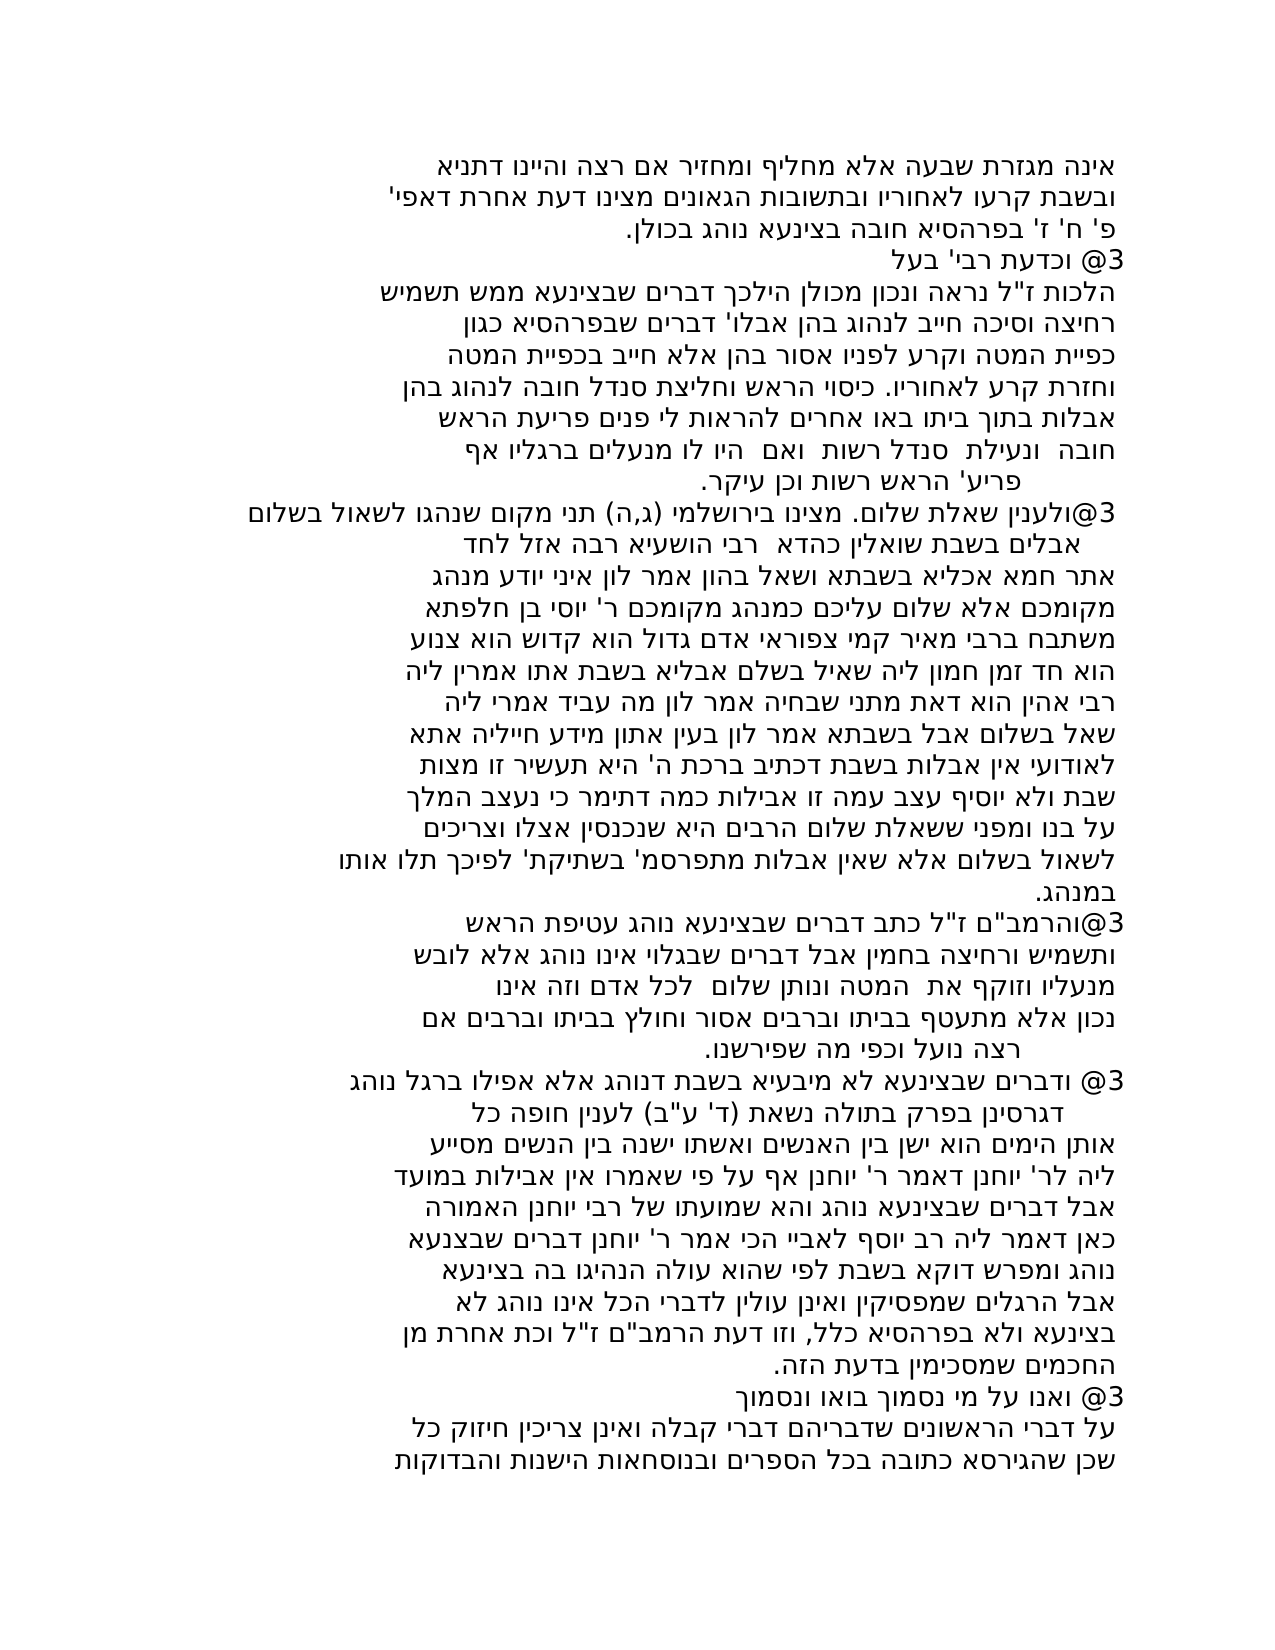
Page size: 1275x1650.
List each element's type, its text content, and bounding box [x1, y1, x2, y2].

text 3@ ודברים שבצינעא לא מיבעיא בשבת דנוהג אלא אפילו ברגל נוהג [150, 1065, 1125, 1097]
text רצה נועל וכפי מה שפירשנו. [150, 1034, 1125, 1065]
text נוהג ומפרש דוקא בשבת לפי שהוא עולה הנהיגו בה בצינעא [150, 1255, 1125, 1286]
text משתבח ברבי מאיר קמי צפוראי אדם גדול הוא קדוש הוא צנוע [150, 623, 1125, 655]
text החכמים שמסכימין בדעת הזה. [150, 1349, 1125, 1381]
text אותן הימים הוא ישן בין האנשים ואשתו ישנה בין הנשים מסייע [150, 1128, 1125, 1160]
text פריע' הראש רשות וכן עיקר. [150, 466, 1125, 497]
text ליה לר' יוחנן דאמר ר' יוחנן אף על פי שאמרו אין אבילות במועד [150, 1160, 1125, 1192]
text אתר חמא אכליא בשבתא ושאל בהון אמר לון איני יודע מנהג [150, 560, 1125, 592]
text פ' ח' ז' בפרהסיא חובה בצינעא נוהג בכולן. [150, 213, 1125, 245]
text אבלים בשבת שואלין כהדא רבי הושעיא רבה אזל לחד [150, 529, 1125, 560]
text לשאול בשלום אלא שאין אבלות מתפרסמ' בשתיקת' לפיכך תלו אותו [150, 844, 1125, 876]
text וחזרת קרע לאחוריו. כיסוי הראש וחליצת סנדל חובה לנהוג בהן [150, 371, 1125, 402]
text נכון אלא מתעטף בביתו וברבים אסור וחולץ בביתו וברבים אם [150, 1002, 1125, 1034]
text אינה מגזרת שבעה אלא מחליף ומחזיר אם רצה והיינו דתניא [150, 150, 1125, 182]
text 3@והרמב"ם ז"ל כתב דברים שבצינעא נוהג עטיפת הראש [150, 907, 1125, 939]
text כפיית המטה וקרע לפניו אסור בהן אלא חייב בכפיית המטה [150, 339, 1125, 371]
text שאל בשלום אבל בשבתא אמר לון בעין אתון מידע חייליה אתא [150, 718, 1125, 750]
text 3@ ואנו על מי נסמוך בואו ונסמוך [150, 1381, 1125, 1412]
text 3@ולענין שאלת שלום. מצינו בירושלמי (ג,ה) תני מקום שנהגו לשאול בשלום [150, 497, 1125, 529]
text ותשמיש ורחיצה בחמין אבל דברים שבגלוי אינו נוהג אלא לובש [150, 939, 1125, 971]
text לאודועי אין אבלות בשבת דכתיב ברכת ה' היא תעשיר זו מצות [150, 750, 1125, 781]
text על בנו ומפני ששאלת שלום הרבים היא שנכנסין אצלו וצריכים [150, 813, 1125, 844]
text הלכות ז"ל נראה ונכון מכולן הילכך דברים שבצינעא ממש תשמיש [150, 276, 1125, 308]
text על דברי הראשונים שדבריהם דברי קבלה ואינן צריכין חיזוק כל [150, 1412, 1125, 1444]
text הוא חד זמן חמון ליה שאיל בשלם אבליא בשבת אתו אמרין ליה [150, 655, 1125, 687]
text אבל דברים שבצינעא נוהג והא שמועתו של רבי יוחנן האמורה [150, 1192, 1125, 1223]
text בצינעא ולא בפרהסיא כלל, וזו דעת הרמב"ם ז"ל וכת אחרת מן [150, 1318, 1125, 1349]
text דגרסינן בפרק בתולה נשאת (ד' ע"ב) לענין חופה כל [150, 1097, 1125, 1128]
text מנעליו וזוקף את המטה ונותן שלום לכל אדם וזה אינו [150, 971, 1125, 1002]
text במנהג. [150, 876, 1125, 907]
text אבל הרגלים שמפסיקין ואינן עולין לדברי הכל אינו נוהג לא [150, 1286, 1125, 1318]
text שכן שהגירסא כתובה בכל הספרים ובנוסחאות הישנות והבדוקות [150, 1444, 1125, 1476]
text 3@ וכדעת רבי' בעל [150, 245, 1125, 276]
text מקומכם אלא שלום עליכם כמנהג מקומכם ר' יוסי בן חלפתא [150, 592, 1125, 623]
text אבלות בתוך ביתו באו אחרים להראות לי פנים פריעת הראש [150, 402, 1125, 434]
text שבת ולא יוסיף עצב עמה זו אבילות כמה דתימר כי נעצב המלך [150, 781, 1125, 813]
text ובשבת קרעו לאחוריו ובתשובות הגאונים מצינו דעת אחרת דאפי' [150, 182, 1125, 213]
text רבי אהין הוא דאת מתני שבחיה אמר לון מה עביד אמרי ליה [150, 687, 1125, 718]
text כאן דאמר ליה רב יוסף לאביי הכי אמר ר' יוחנן דברים שבצנעא [150, 1223, 1125, 1255]
text חובה ונעילת סנדל רשות ואם היו לו מנעלים ברגליו אף [150, 434, 1125, 466]
text רחיצה וסיכה חייב לנהוג בהן אבלו' דברים שבפרהסיא כגון [150, 308, 1125, 339]
